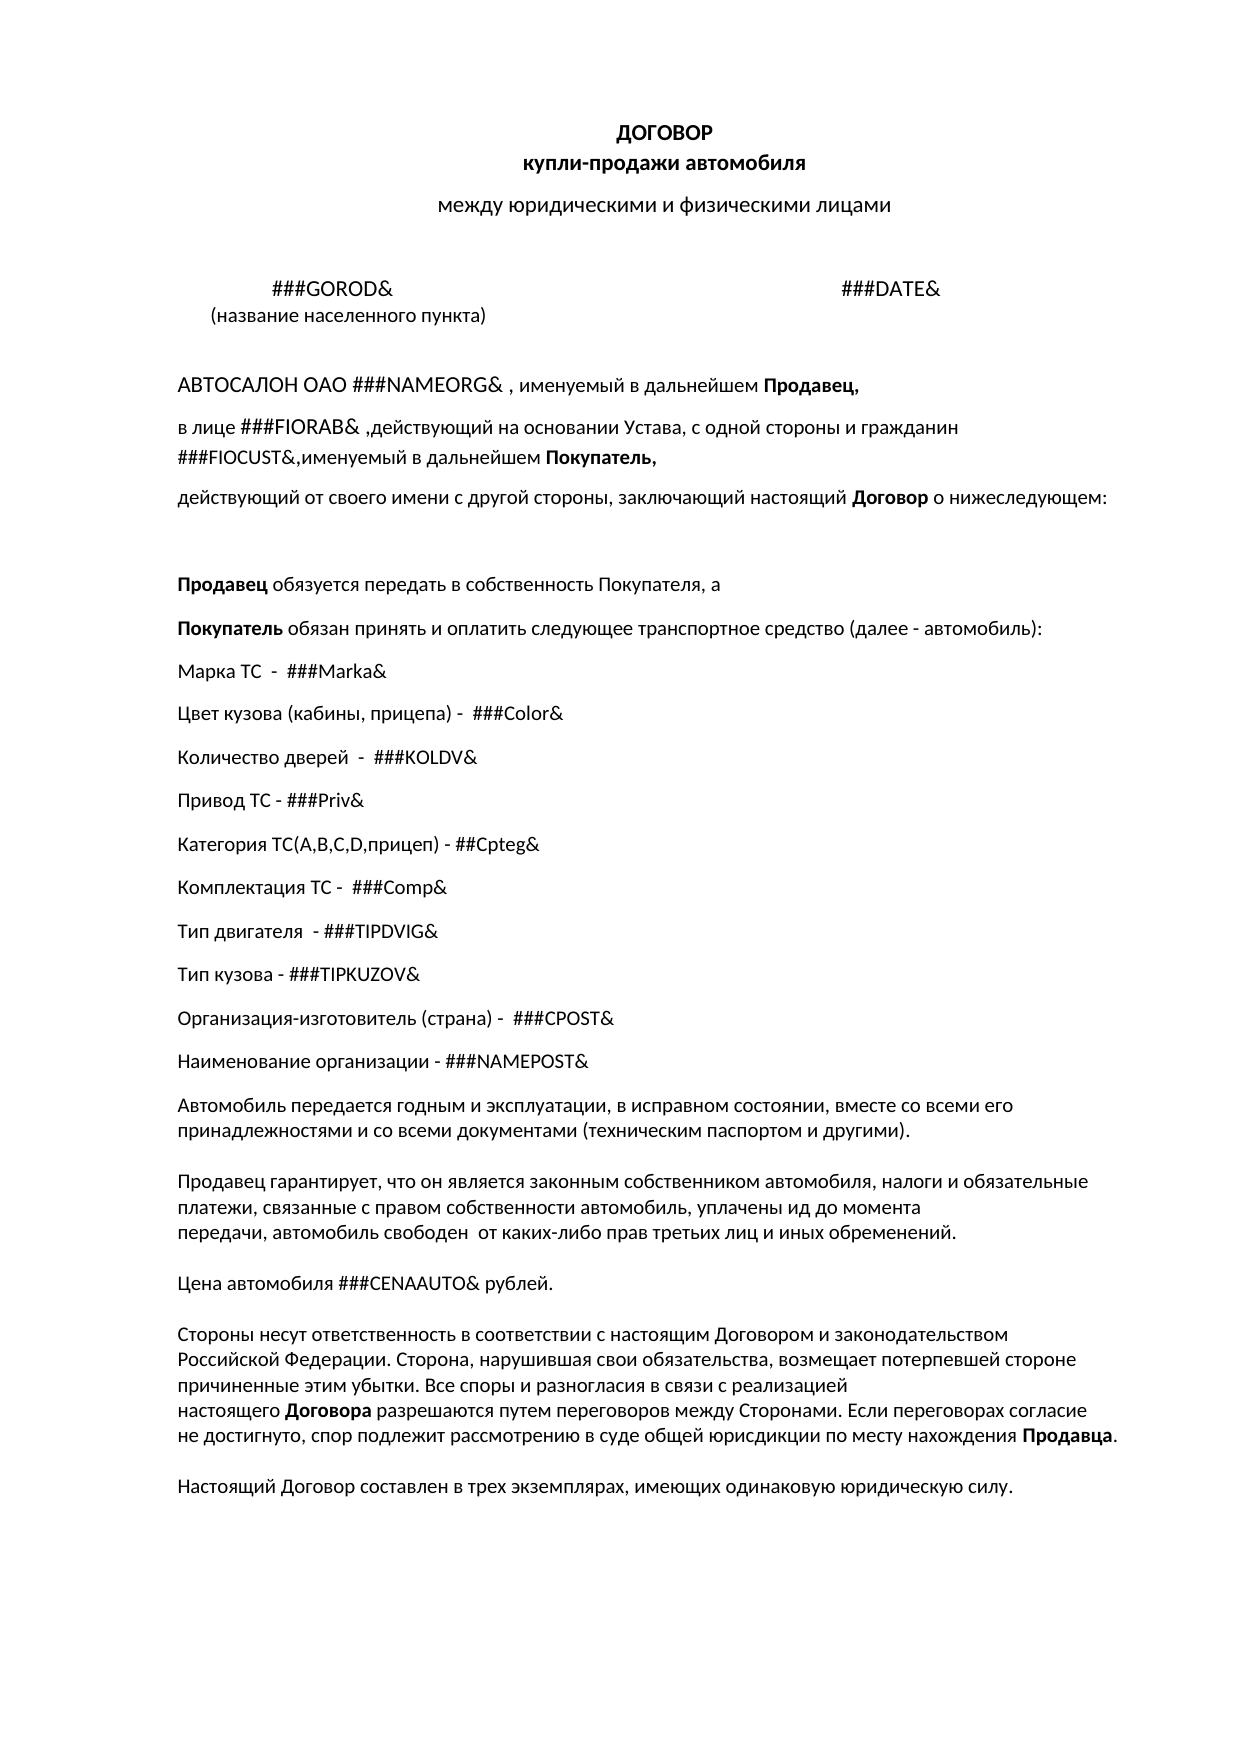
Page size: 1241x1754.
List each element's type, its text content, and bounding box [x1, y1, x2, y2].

text Тип двигателя - ###TIPDVIG& [177, 918, 1152, 943]
text Количество дверей - ###KOLDV& [177, 744, 1152, 769]
text (название населенного пункта) [177, 302, 1152, 328]
text действующий от своего имени с другой стороны, заключающий настоящий Договор о нижеследующем: [177, 484, 1152, 509]
text в лице ###FIORAB& ,действующий на основании Устава, с одной стороны и гражданин ###FIOCUST&,именуемый в дальнейшем Покупатель, [177, 412, 1152, 470]
text ###GOROD& ###DATE& [177, 274, 1152, 302]
text Настоящий Договор составлен в трех экземплярах, имеющих одинаковую юридическую силу. [177, 1473, 1152, 1499]
text Российской Федерации. Сторона, нарушившая свои обязательства, возмещает потерпевшей стороне [177, 1346, 1152, 1372]
text Привод ТС - ###Priv& [177, 787, 1152, 813]
text между юридическими и физическими лицами [177, 190, 1152, 218]
text Комплектация ТС - ###Comp& [177, 874, 1152, 900]
text Организация-изготовитель (страна) - ###CPOST& [177, 1005, 1152, 1031]
text Наименование организации - ###NAMEPOST& [177, 1049, 1152, 1074]
text ДОГОВОР [177, 118, 1152, 146]
text Покупатель обязан принять и оплатить следующее транспортное средство (далее - автомобиль): [177, 615, 1152, 640]
text передачи, автомобиль свободен от каких-либо прав третьих лиц и иных обременений. [177, 1219, 1152, 1245]
text Продавец обязуется передать в собственность Покупателя, а [177, 571, 1152, 597]
text купли-продажи автомобиля [177, 148, 1152, 176]
text Продавец гарантирует, что он является законным собственником автомобиля, налоги и обязательные [177, 1168, 1152, 1194]
text Цвет кузова (кабины, прицепа) - ###Color& [177, 700, 1152, 726]
text Тип кузова - ###TIPKUZOV& [177, 962, 1152, 987]
text принадлежностями и со всеми документами (техническим паспортом и другими). [177, 1118, 1152, 1143]
text АВТОСАЛОН ОАО ###NAMEORG& , именуемый в дальнейшем Продавец, [177, 370, 1152, 398]
text причиненные этим убытки. Все споры и разногласия в связи с реализацией [177, 1372, 1152, 1397]
text Марка ТС - ###Marka& [177, 658, 1152, 684]
text Стороны несут ответственность в соответствии с настоящим Договором и законодательством [177, 1321, 1152, 1346]
text настоящего Договора разрешаются путем переговоров между Сторонами. Если переговорах согласие [177, 1397, 1152, 1423]
text платежи, связанные с правом собственности автомобиль, уплачены ид до момента [177, 1194, 1152, 1219]
text Автомобиль передается годным и эксплуатации, в исправном состоянии, вместе со всеми его [177, 1092, 1152, 1118]
text Цена автомобиля ###CENAAUTO& рублей. [177, 1270, 1152, 1296]
text не достигнуто, спор подлежит рассмотрению в суде общей юрисдикции по месту нахождения Продавца. [177, 1423, 1152, 1448]
text Категория ТС(A,B,C,D,прицеп) - ##Cpteg& [177, 831, 1152, 856]
